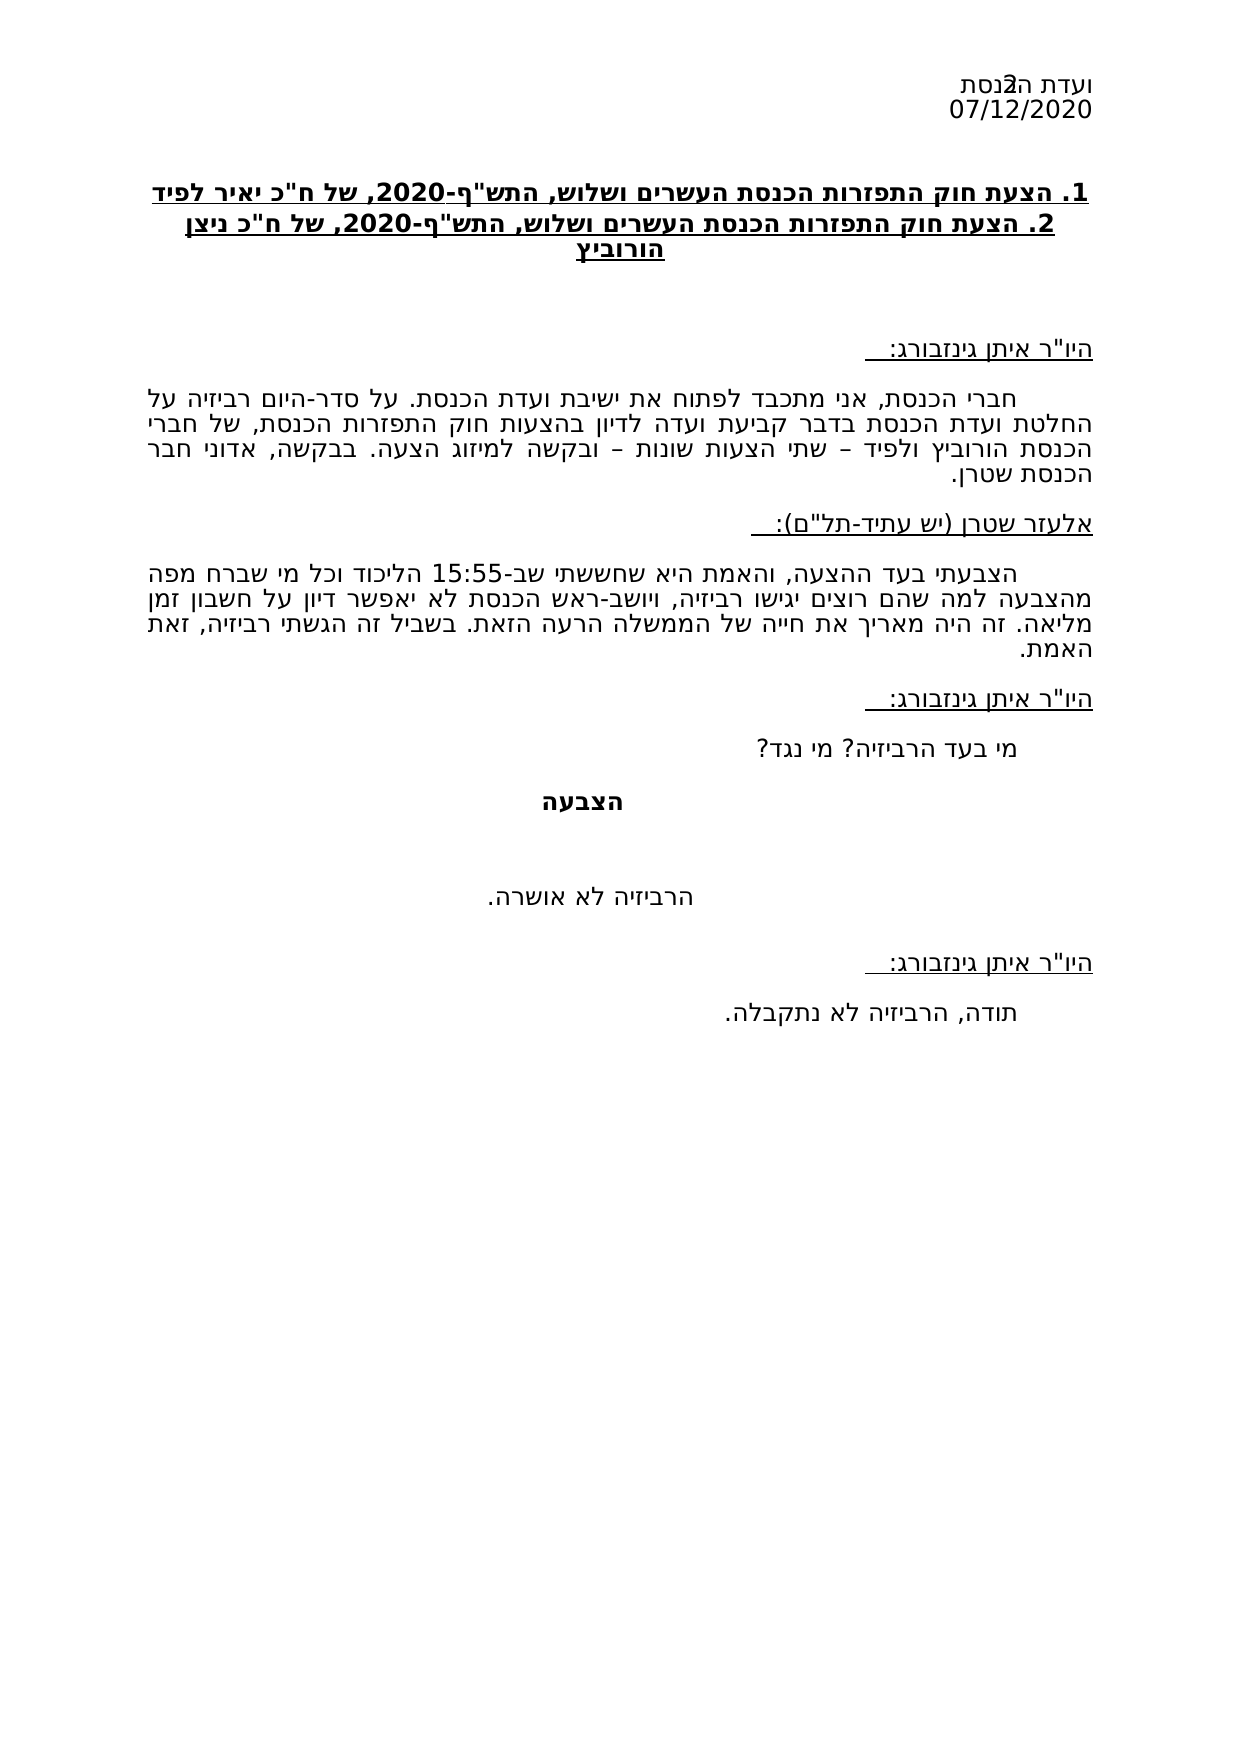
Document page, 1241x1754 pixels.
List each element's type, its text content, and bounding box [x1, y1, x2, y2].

text תודה, הרביזיה לא נתקבלה. [147, 1001, 1093, 1026]
text << יור >> היו"ר איתן גינזבורג: << יור >> [147, 337, 1093, 362]
text חברי הכנסת, אני מתכבד לפתוח את ישיבת ועדת הכנסת. על סדר-היום רביזיה על החלטת ועדת הכנסת בדבר קביעת ועדה לדיון בהצעות חוק התפזרות הכנסת, של חברי הכנסת הורוביץ ולפיד – שתי הצעות שונות – ובקשה למיזוג הצעה. בבקשה, אדוני חבר הכנסת שטרן. [147, 387, 1093, 487]
text << יור >> היו"ר איתן גינזבורג: << יור >> [147, 687, 1093, 712]
text הצבעתי בעד ההצעה, והאמת היא שחששתי שב-15:55 הליכוד וכל מי שברח מפה מהצבעה למה שהם רוצים יגישו רביזיה, ויושב-ראש הכנסת לא יאפשר דיון על חשבון זמן מליאה. זה היה מאריך את חייה של הממשלה הרעה הזאת. בשביל זה הגשתי רביזיה, זאת האמת. [147, 562, 1093, 662]
text מי בעד הרביזיה? מי נגד? [147, 737, 1093, 762]
text הרביזיה לא אושרה. [147, 882, 1093, 911]
text << הצח >> 2. הצעת חוק התפזרות הכנסת העשרים ושלוש, התש"ף-2020, של ח"כ ניצן הורוביץ << הצח >> [147, 212, 1093, 262]
text << הצח >> 1. הצעת חוק התפזרות הכנסת העשרים ושלוש, התש"ף-2020, של ח"כ יאיר לפיד << הצח >> [147, 181, 1093, 206]
text << יור >> היו"ר איתן גינזבורג: << יור >> [147, 951, 1093, 976]
text << דובר >> אלעזר שטרן (יש עתיד-תל"ם): << דובר >> [147, 512, 1093, 537]
text הצבעה [147, 787, 1093, 817]
